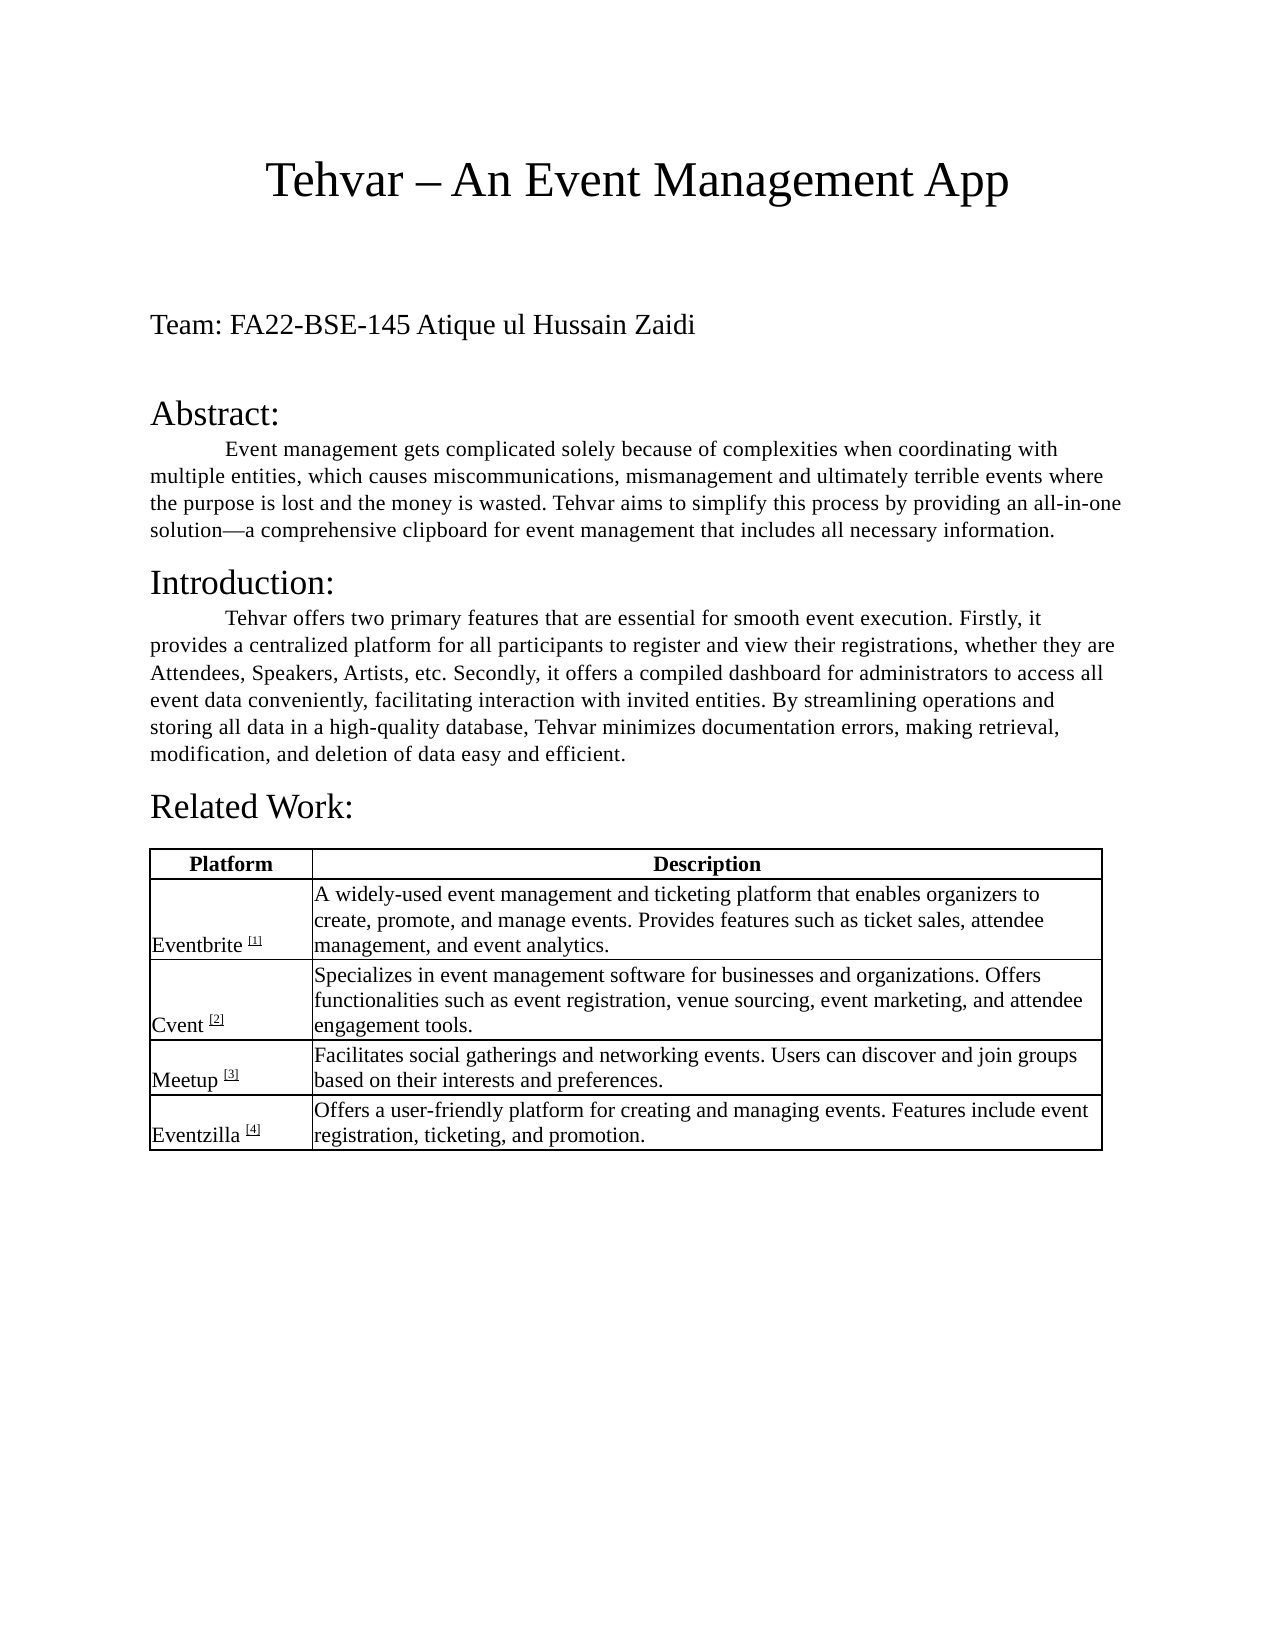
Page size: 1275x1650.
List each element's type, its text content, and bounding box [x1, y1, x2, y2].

text Event management gets complicated solely because of complexities when coordinating with multiple entities, which causes miscommunications, mismanagement and ultimately terrible events where the purpose is lost and the money is wasted. Tehvar aims to simplify this process by providing an all-in-one solution—a comprehensive clipboard for event management that includes all necessary information. [150, 436, 1125, 543]
table_cell Offers a user-friendly platform for creating and managing events. Features include event registration, ticketing, and promotion. [313, 1096, 1101, 1149]
table_cell Eventzilla [4] [151, 1096, 312, 1149]
table_cell Specializes in event management software for businesses and organizations. Offers functionalities such as event registration, venue sourcing, event marketing, and attendee engagement tools. [313, 960, 1101, 1039]
table_cell Cvent [2] [151, 960, 312, 1039]
table_cell Meetup [3] [151, 1041, 312, 1094]
table_cell Eventbrite [1] [151, 880, 312, 958]
subtitle Related Work: [150, 785, 1125, 826]
table_header Description [313, 850, 1101, 878]
subtitle Abstract: [150, 392, 1125, 433]
table_cell A widely-used event management and ticketing platform that enables organizers to create, promote, and manage events. Provides features such as ticket sales, attendee management, and event analytics. [313, 880, 1101, 958]
text Tehvar offers two primary features that are essential for smooth event execution. Firstly, it provides a centralized platform for all participants to register and view their registrations, whether they are Attendees, Speakers, Artists, etc. Secondly, it offers a compiled dashboard for administrators to access all event data conveniently, facilitating interaction with invited entities. By streamlining operations and storing all data in a high-quality database, Tehvar minimizes documentation errors, making retrieval, modification, and deletion of data easy and efficient. [150, 605, 1125, 766]
subtitle Introduction: [150, 561, 1125, 602]
table_cell Facilitates social gatherings and networking events. Users can discover and join groups based on their interests and preferences. [313, 1041, 1101, 1094]
subtitle Team: FA22-BSE-145 Atique ul Hussain Zaidi [150, 307, 1125, 341]
text Tehvar – An Event Management App [150, 150, 1125, 207]
table_header Platform [151, 850, 312, 878]
